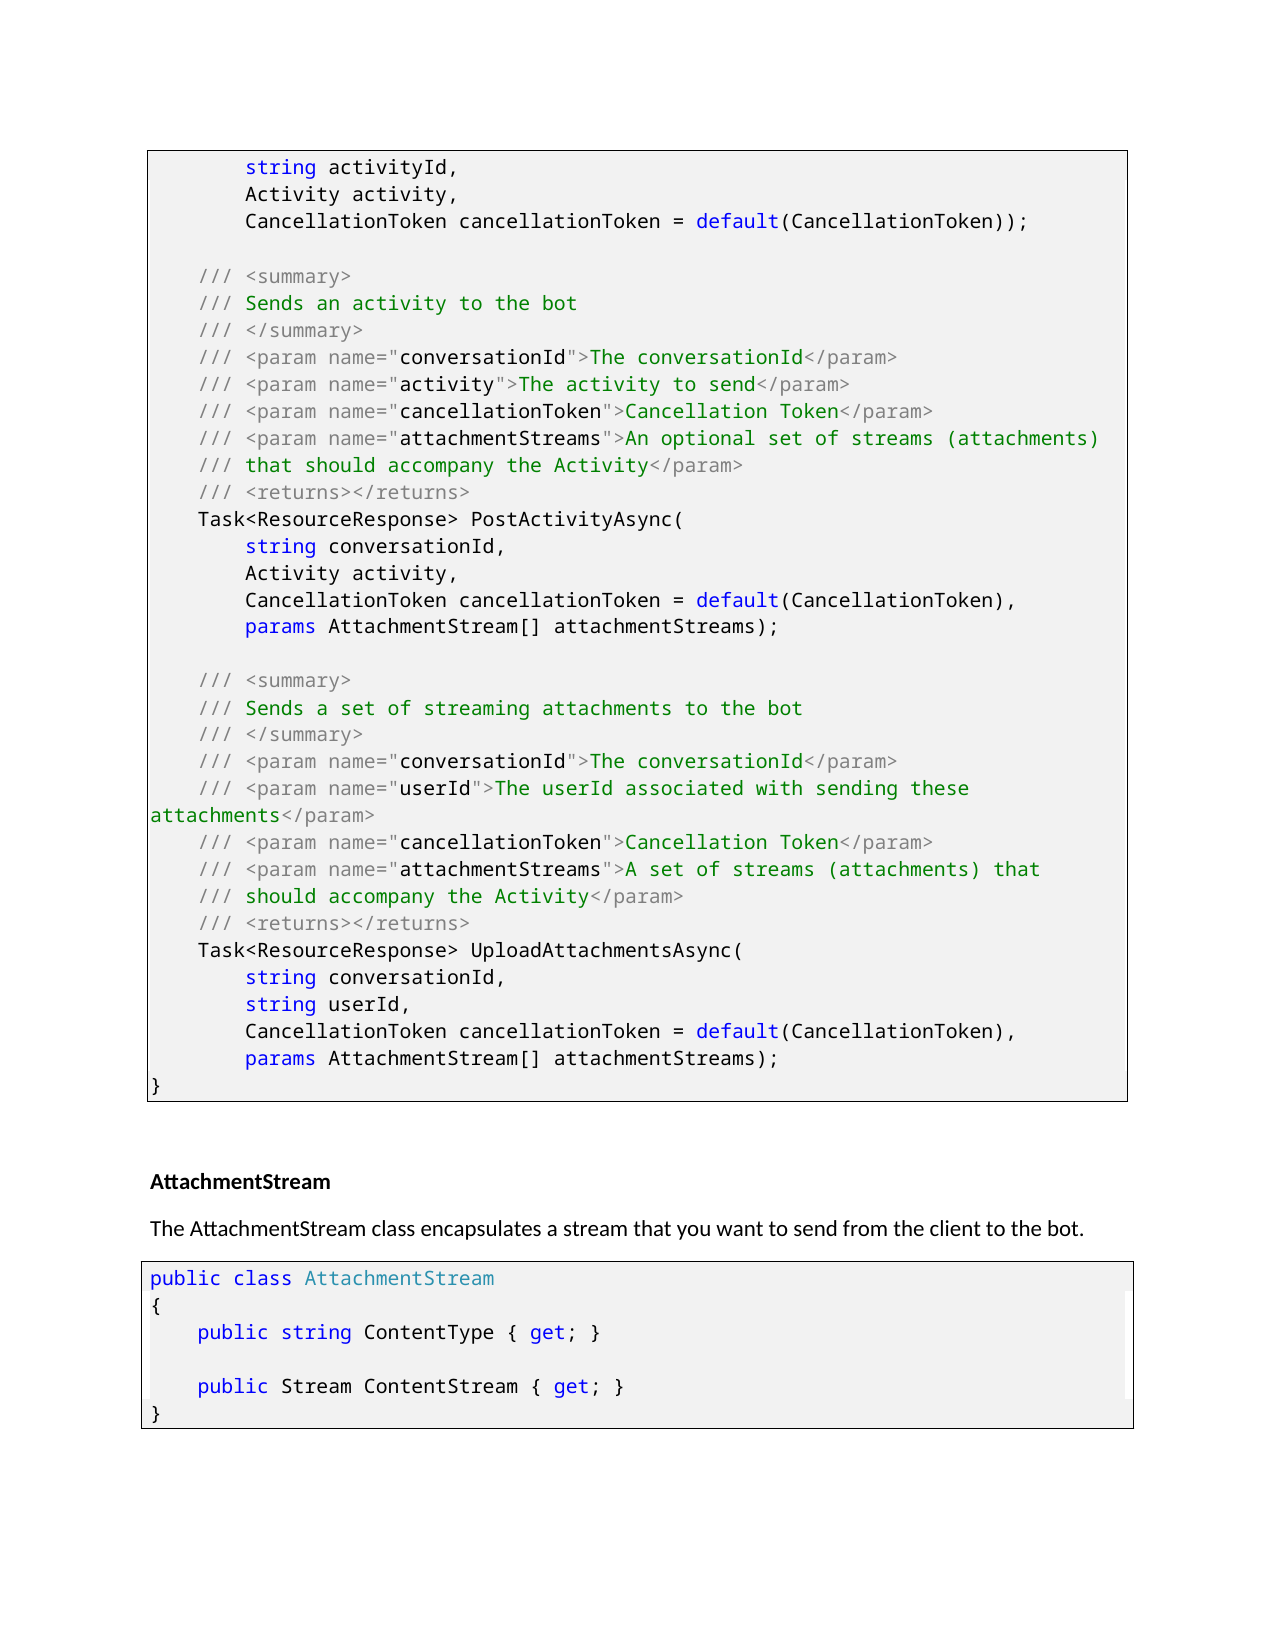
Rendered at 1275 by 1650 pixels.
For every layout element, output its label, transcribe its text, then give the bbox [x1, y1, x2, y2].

text /// <returns></returns> [150, 478, 1125, 505]
text params AttachmentStream[] attachmentStreams); [150, 613, 1125, 640]
text /// <param name="conversationId">The conversationId</param> [150, 343, 1125, 370]
text CancellationToken cancellationToken = default(CancellationToken)); [150, 207, 1125, 234]
text Task<ResourceResponse> PostActivityAsync( [150, 505, 1125, 532]
text string userId, [150, 991, 1125, 1017]
text params AttachmentStream[] attachmentStreams); [150, 1044, 1125, 1068]
text } [148, 1068, 1127, 1101]
text string conversationId, [150, 963, 1125, 991]
text /// <param name="cancellationToken">Cancellation Token</param> [150, 397, 1125, 424]
text AttachmentStream [150, 1167, 1125, 1195]
text /// </summary> [150, 721, 1125, 748]
text /// <summary> [150, 262, 1125, 289]
text /// <param name="attachmentStreams">An optional set of streams (attachments) [150, 424, 1125, 451]
text /// <param name="attachmentStreams">A set of streams (attachments) that [150, 856, 1125, 883]
text public class AttachmentStream [142, 1262, 1133, 1291]
text /// </summary> [150, 316, 1125, 343]
text /// Sends an activity to the bot [150, 289, 1125, 316]
text { [150, 1291, 1125, 1318]
text /// <returns></returns> [150, 909, 1125, 937]
text string conversationId, [150, 532, 1125, 559]
text Task<ResourceResponse> UploadAttachmentsAsync( [150, 937, 1125, 963]
text Activity activity, [150, 180, 1125, 207]
text public Stream ContentStream { get; } [150, 1372, 1125, 1396]
text /// <param name="conversationId">The conversationId</param> [150, 748, 1125, 775]
text /// Sends a set of streaming attachments to the bot [150, 694, 1125, 721]
text CancellationToken cancellationToken = default(CancellationToken), [150, 1017, 1125, 1044]
text /// <summary> [150, 667, 1125, 694]
text public string ContentType { get; } [150, 1318, 1125, 1345]
text string activityId, [148, 151, 1127, 180]
text The AttachmentStream class encapsulates a stream that you want to send from the client to the bot. [150, 1214, 1125, 1242]
text /// should accompany the Activity</param> [150, 883, 1125, 909]
text } [142, 1396, 1133, 1428]
text CancellationToken cancellationToken = default(CancellationToken), [150, 586, 1125, 613]
text /// <param name="activity">The activity to send</param> [150, 370, 1125, 397]
text /// that should accompany the Activity</param> [150, 451, 1125, 478]
text /// <param name="cancellationToken">Cancellation Token</param> [150, 829, 1125, 856]
text /// <param name="userId">The userId associated with sending these attachments</param> [150, 775, 1125, 829]
text Activity activity, [150, 559, 1125, 586]
